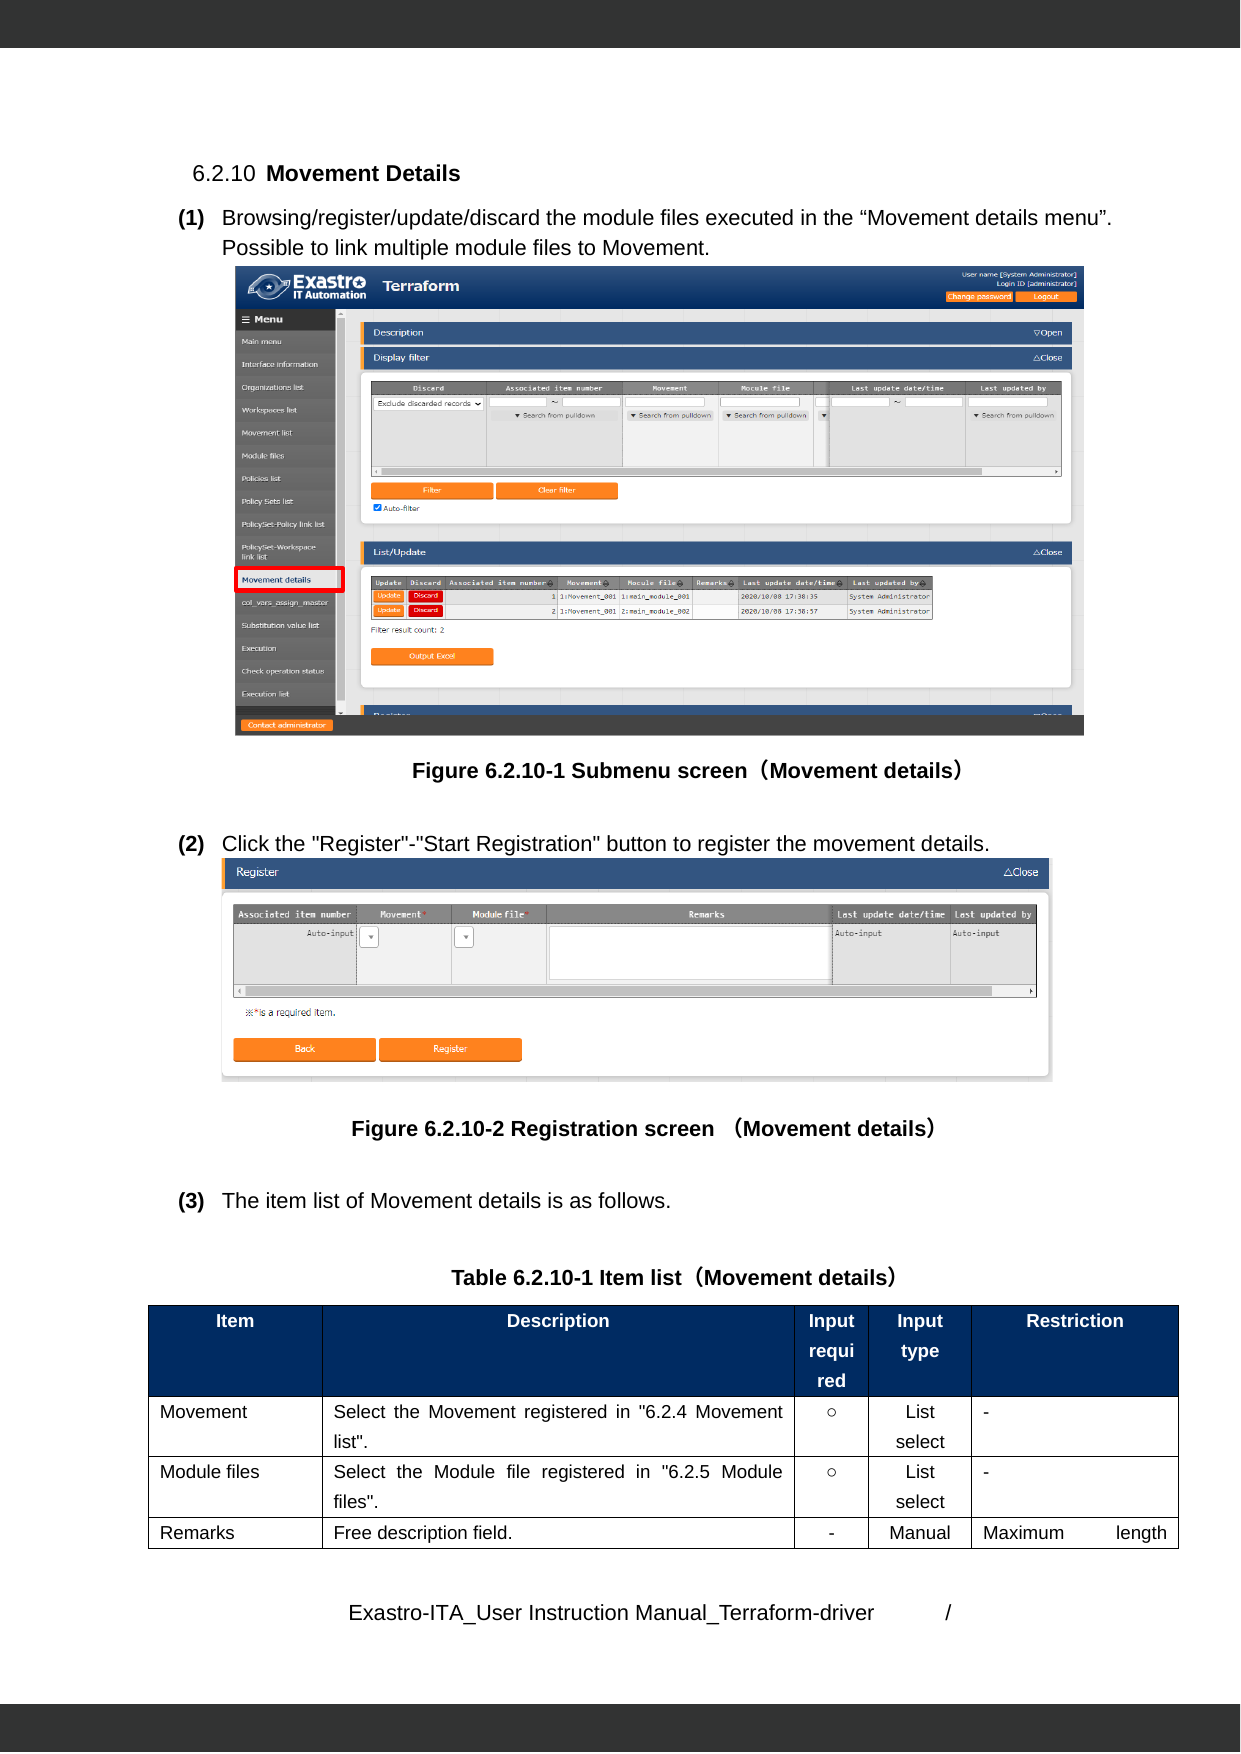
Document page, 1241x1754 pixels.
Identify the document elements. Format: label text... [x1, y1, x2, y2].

table_cell ○ [795, 1397, 868, 1456]
table_cell Free description field. [323, 1518, 794, 1548]
table_cell ○ [795, 1457, 868, 1517]
picture [0, 0, 1241, 48]
picture [0, 1704, 1241, 1752]
table_header Input type [869, 1306, 971, 1396]
table_cell Movement [149, 1397, 322, 1456]
table_cell Maximum length 4000 bytes [972, 1518, 1178, 1548]
table_cell List select [869, 1397, 971, 1456]
table_cell - [972, 1457, 1178, 1517]
table_cell - [972, 1397, 1178, 1456]
table_header Item [149, 1306, 322, 1396]
table_cell Manual [869, 1518, 971, 1548]
list Table 6.2.10-1 Item list（Movement details） [209, 1246, 1152, 1305]
picture [221, 858, 1053, 1082]
picture [235, 266, 1084, 736]
table_cell Remarks [149, 1518, 322, 1548]
table_header Input required [795, 1306, 868, 1396]
table_cell - [795, 1518, 868, 1548]
table_header Restriction [972, 1306, 1178, 1396]
subtitle Movement Details [192, 158, 1152, 188]
table_cell Module files [149, 1457, 322, 1517]
table_cell Select the Movement registered in "6.2.4 Movement list". [323, 1397, 794, 1456]
list Possible to link multiple module files to Movement. [222, 233, 1152, 262]
list Browsing/register/update/discard the module files executed in the “Movement details menu”. [178, 203, 1152, 233]
list Figure 6.2.10-1 Submenu screen（Movement details） [235, 739, 1152, 799]
table_cell Select the Module file registered in "6.2.5 Module files". [323, 1457, 794, 1517]
picture [238, 570, 341, 588]
table_cell List select [869, 1457, 971, 1517]
table_header Description [323, 1306, 794, 1396]
list Click the "Register"-"Start Registration" button to register the movement details. [178, 828, 1152, 858]
list The item list of Movement details is as follows. [178, 1186, 1152, 1216]
text Figure 6.2.10-2 Registration screen （Movement details） [148, 1097, 1152, 1156]
